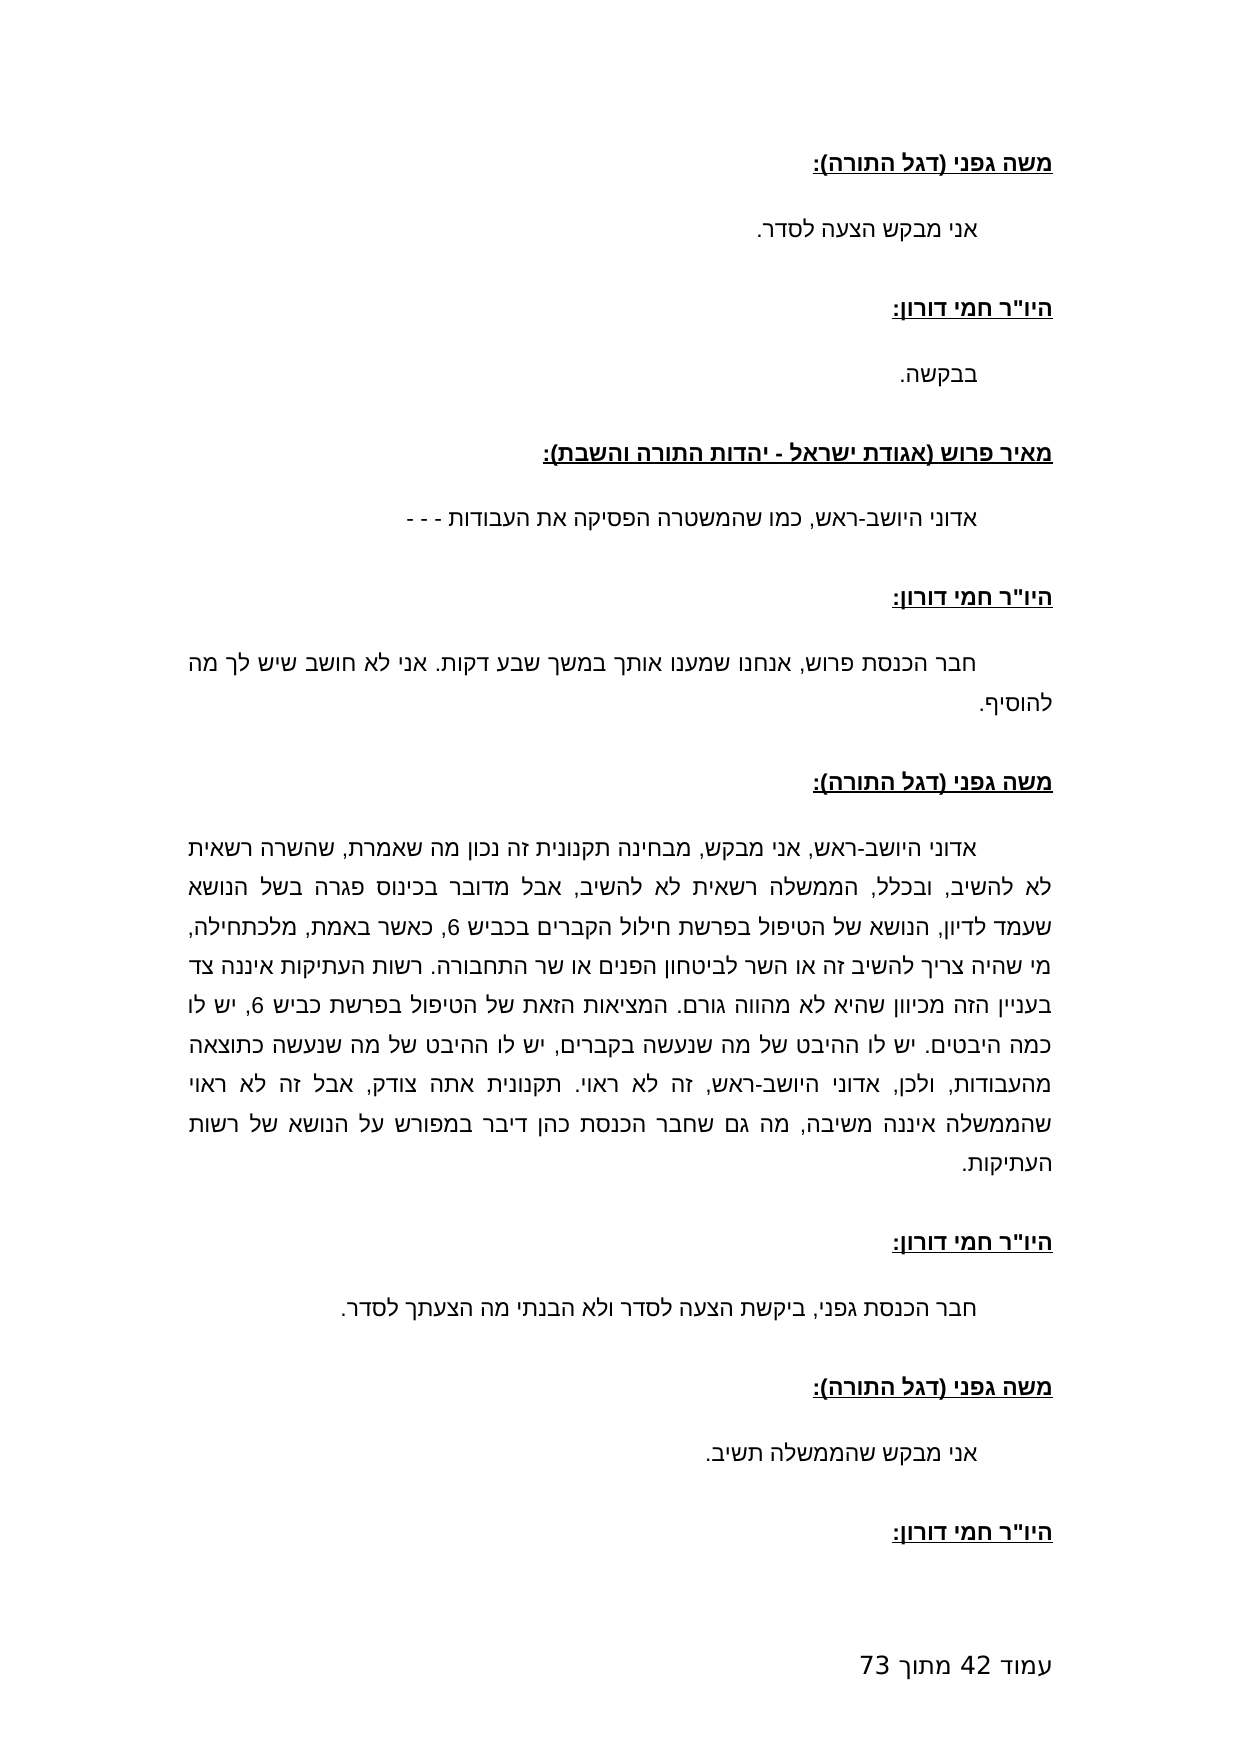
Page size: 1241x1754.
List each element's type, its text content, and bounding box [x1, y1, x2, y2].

text היו"ר חמי דורון: [187, 1519, 1053, 1545]
text חבר הכנסת גפני, ביקשת הצעה לסדר ולא הבנתי מה הצעתך לסדר. [187, 1295, 1053, 1321]
text אני מבקש הצעה לסדר. [187, 216, 1053, 242]
text אדוני היושב-ראש, כמו שהמשטרה הפסיקה את העבודות - - - [187, 505, 1053, 532]
text אני מבקש שהממשלה תשיב. [187, 1440, 1053, 1466]
text משה גפני (דגל התורה): [187, 769, 1053, 795]
text חבר הכנסת פרוש, אנחנו שמענו אותך במשך שבע דקות. אני לא חושב שיש לך מה להוסיף. [187, 650, 1053, 716]
text היו"ר חמי דורון: [187, 584, 1053, 611]
text מאיר פרוש (אגודת ישראל - יהדות התורה והשבת): [187, 439, 1053, 466]
text משה גפני (דגל התורה): [187, 1374, 1053, 1400]
text היו"ר חמי דורון: [187, 1229, 1053, 1256]
text היו"ר חמי דורון: [187, 295, 1053, 321]
text משה גפני (דגל התורה): [187, 150, 1053, 176]
text אדוני היושב-ראש, אני מבקש, מבחינה תקנונית זה נכון מה שאמרת, שהשרה רשאית לא להשיב, ובכלל, הממשלה רשאית לא להשיב, אבל מדובר בכינוס פגרה בשל הנושא שעמד לדיון, הנושא של הטיפול בפרשת חילול הקברים בכביש 6, כאשר באמת, מלכתחילה, מי שהיה צריך להשיב זה או השר לביטחון הפנים או שר התחבורה. רשות העתיקות איננה צד בעניין הזה מכיוון שהיא לא מהווה גורם. המציאות הזאת של הטיפול בפרשת כביש 6, יש לו כמה היבטים. יש לו ההיבט של מה שנעשה בקברים, יש לו ההיבט של מה שנעשה כתוצאה מהעבודות, ולכן, אדוני היושב-ראש, זה לא ראוי. תקנונית אתה צודק, אבל זה לא ראוי שהממשלה איננה משיבה, מה גם שחבר הכנסת כהן דיבר במפורש על הנושא של רשות העתיקות. [187, 834, 1053, 1177]
text בבקשה. [187, 361, 1053, 387]
